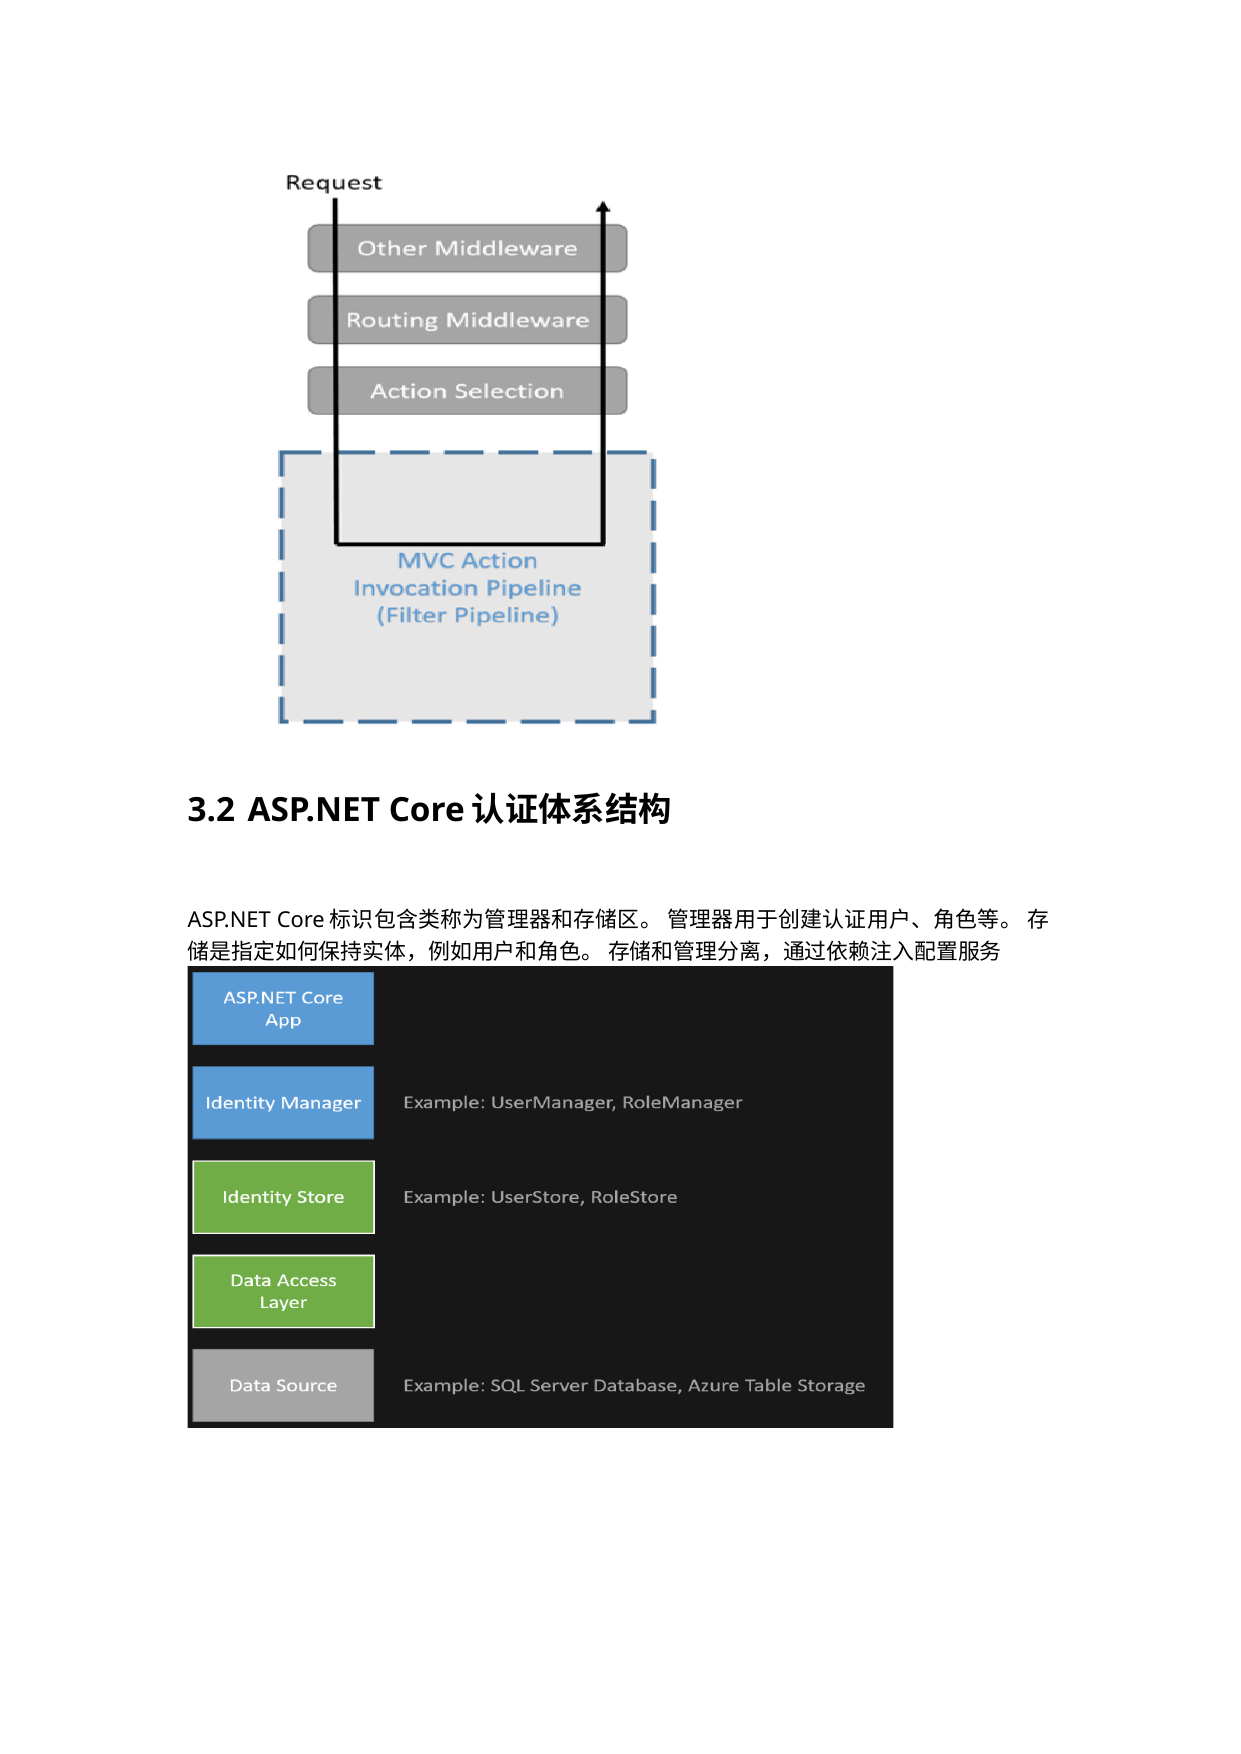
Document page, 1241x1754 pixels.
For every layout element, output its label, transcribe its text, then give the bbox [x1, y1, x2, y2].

picture [187, 966, 894, 1428]
picture [187, 162, 697, 737]
subtitle ASP.NET Core认证体系结构 [187, 774, 1053, 839]
text ASP.NET Core标识包含类称为管理器和存储区。 管理器用于创建认证用户、角色等。 存储是指定如何保持实体，例如用户和角色。 存储和管理分离，通过依赖注入配置服务 [187, 901, 1053, 966]
